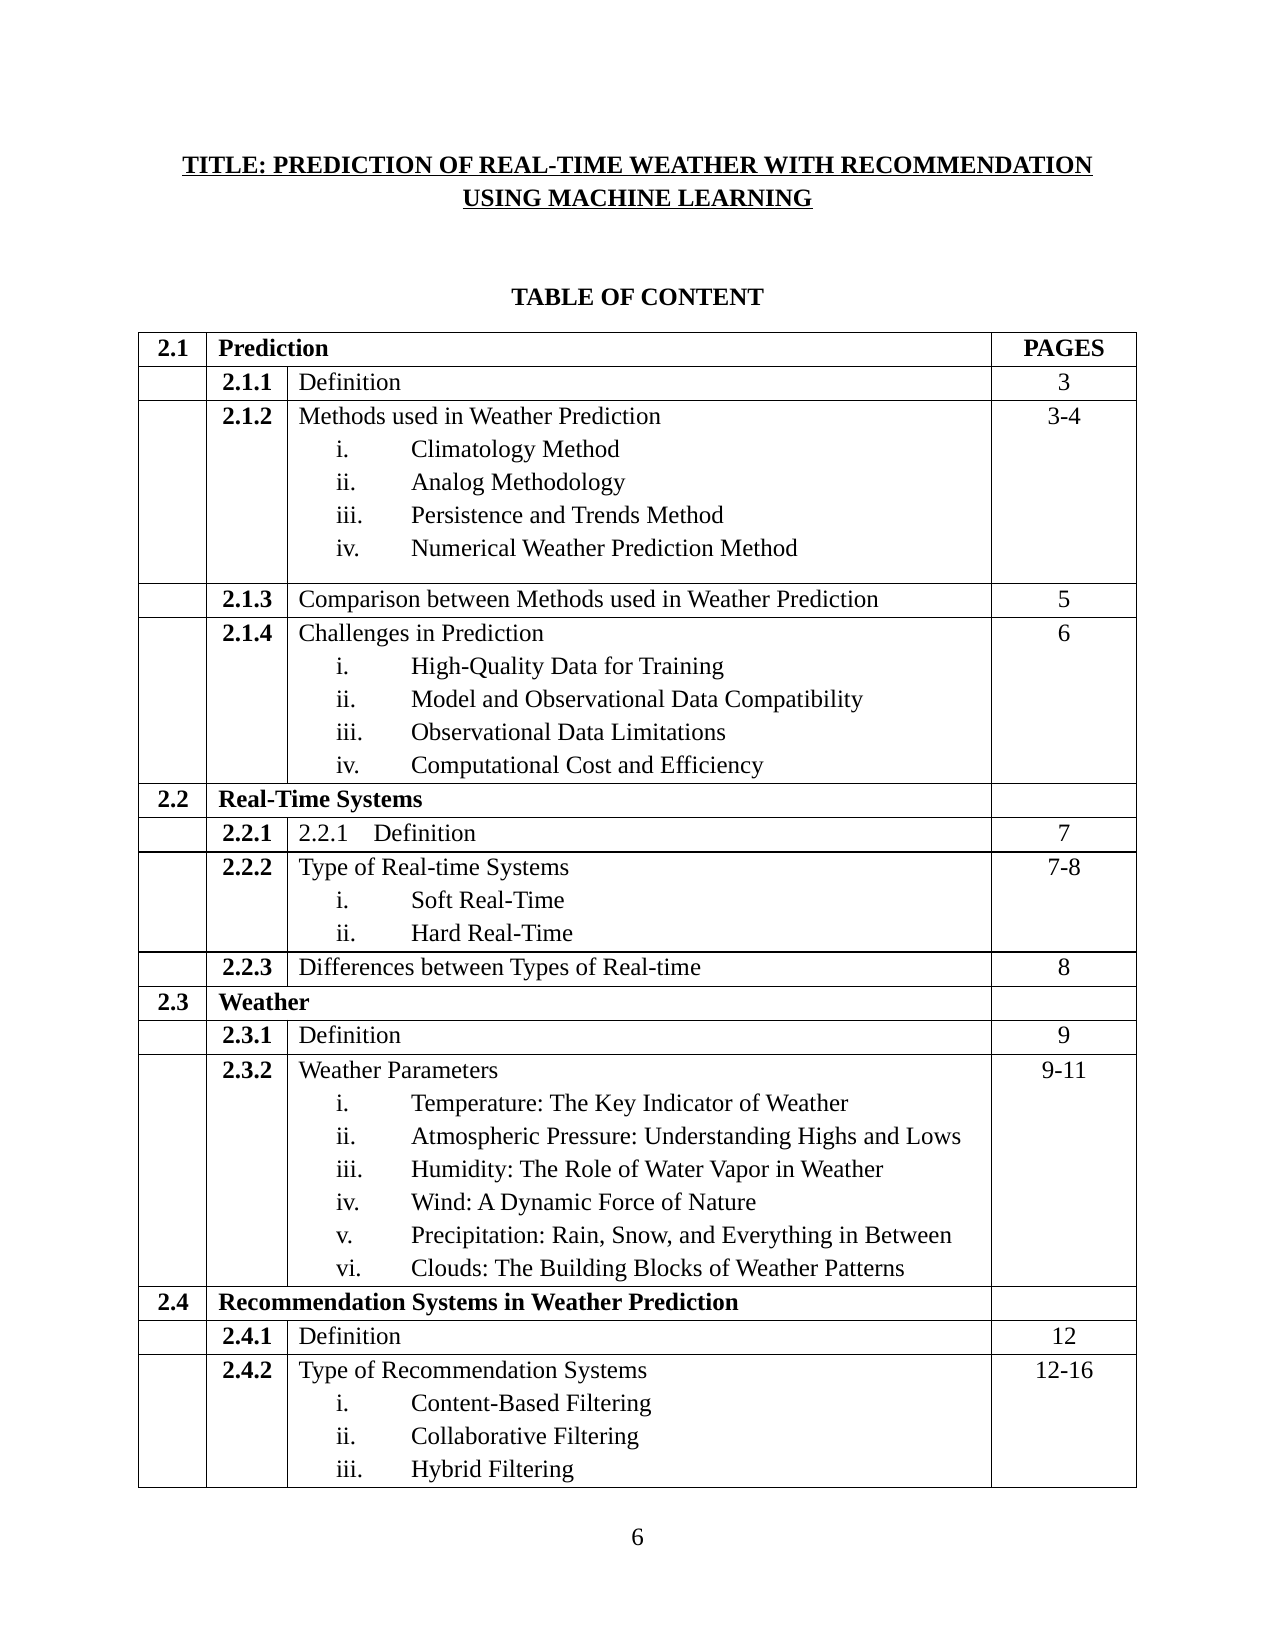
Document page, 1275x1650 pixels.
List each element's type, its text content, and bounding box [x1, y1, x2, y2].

table_cell 2.4.1 [207, 1321, 287, 1354]
table_cell Recommendation Systems in Weather Prediction [207, 1287, 991, 1320]
table_cell Definition [288, 367, 991, 400]
table_cell Type of Recommendation Systems Content-Based Filtering Collaborative Filtering Hybrid Filtering [288, 1355, 991, 1487]
table_cell 12-16 [992, 1355, 1136, 1487]
table_cell 2.1.3 [207, 584, 287, 617]
table_cell 5 [992, 584, 1136, 617]
table_cell 2.4 [139, 1287, 206, 1320]
table_cell 7 [992, 818, 1136, 851]
table_cell [139, 584, 206, 617]
table_cell [139, 1321, 206, 1354]
table_cell 2.3.1 [207, 1021, 287, 1054]
table_cell Type of Real-time Systems Soft Real-Time Hard Real-Time [288, 853, 991, 951]
table_cell 2.4.2 [207, 1355, 287, 1487]
table_cell [139, 953, 206, 986]
table_cell 2.2 [139, 784, 206, 817]
table_cell 7-8 [992, 853, 1136, 951]
table_cell 2.2.1 [207, 818, 287, 851]
table_cell [139, 853, 206, 951]
table_cell Differences between Types of Real-time [288, 953, 991, 986]
table_cell 6 [992, 618, 1136, 783]
table_cell Definition [288, 1021, 991, 1054]
table_cell [139, 1055, 206, 1286]
table_cell Challenges in Prediction High-Quality Data for Training Model and Observational Data Compatibility Observational Data Limitations Computational Cost and Efficiency [288, 618, 991, 783]
table_header PAGES [992, 333, 1136, 366]
table_cell Weather [207, 987, 991, 1019]
table_cell 3-4 [992, 401, 1136, 583]
table_cell [139, 1355, 206, 1487]
table_cell Real-Time Systems [207, 784, 991, 817]
table_cell 2.2.3 [207, 953, 287, 986]
table_cell [139, 818, 206, 851]
table_cell Comparison between Methods used in Weather Prediction [288, 584, 991, 617]
table_cell 9 [992, 1021, 1136, 1054]
table_cell Methods used in Weather Prediction Climatology Method Analog Methodology Persistence and Trends Method Numerical Weather Prediction Method [288, 401, 991, 583]
table_cell [992, 784, 1136, 817]
table_cell 12 [992, 1321, 1136, 1354]
table_cell Definition [288, 1321, 991, 1354]
table_cell 2.1.4 [207, 618, 287, 783]
table_cell 2.1.1 [207, 367, 287, 400]
table_cell 2.2.2 [207, 853, 287, 951]
table_cell 2.2.1 Definition [288, 818, 991, 851]
table_header Prediction [207, 333, 991, 366]
table_cell [139, 1021, 206, 1054]
table_cell 2.3 [139, 987, 206, 1019]
table_cell [992, 987, 1136, 1019]
table_cell [139, 401, 206, 583]
table_cell 9-11 [992, 1055, 1136, 1286]
table_cell Weather Parameters Temperature: The Key Indicator of Weather Atmospheric Pressure: Understanding Highs and Lows Humidity: The Role of Water Vapor in Weather Wind: A Dynamic Force of Nature Precipitation: Rain, Snow, and Everything in Between Clouds: The Building Blocks of Weather Patterns [288, 1055, 991, 1286]
table_cell 2.3.2 [207, 1055, 287, 1286]
table_cell 3 [992, 367, 1136, 400]
table_cell [139, 367, 206, 400]
text TITLE: PREDICTION OF REAL-TIME WEATHER WITH RECOMMENDATION USING MACHINE LEARNING [150, 150, 1125, 212]
table_header 2.1 [139, 333, 206, 366]
table_cell [139, 618, 206, 783]
text TABLE OF CONTENT [150, 282, 1125, 311]
table_cell 8 [992, 953, 1136, 986]
table_cell [992, 1287, 1136, 1320]
table_cell 2.1.2 [207, 401, 287, 583]
